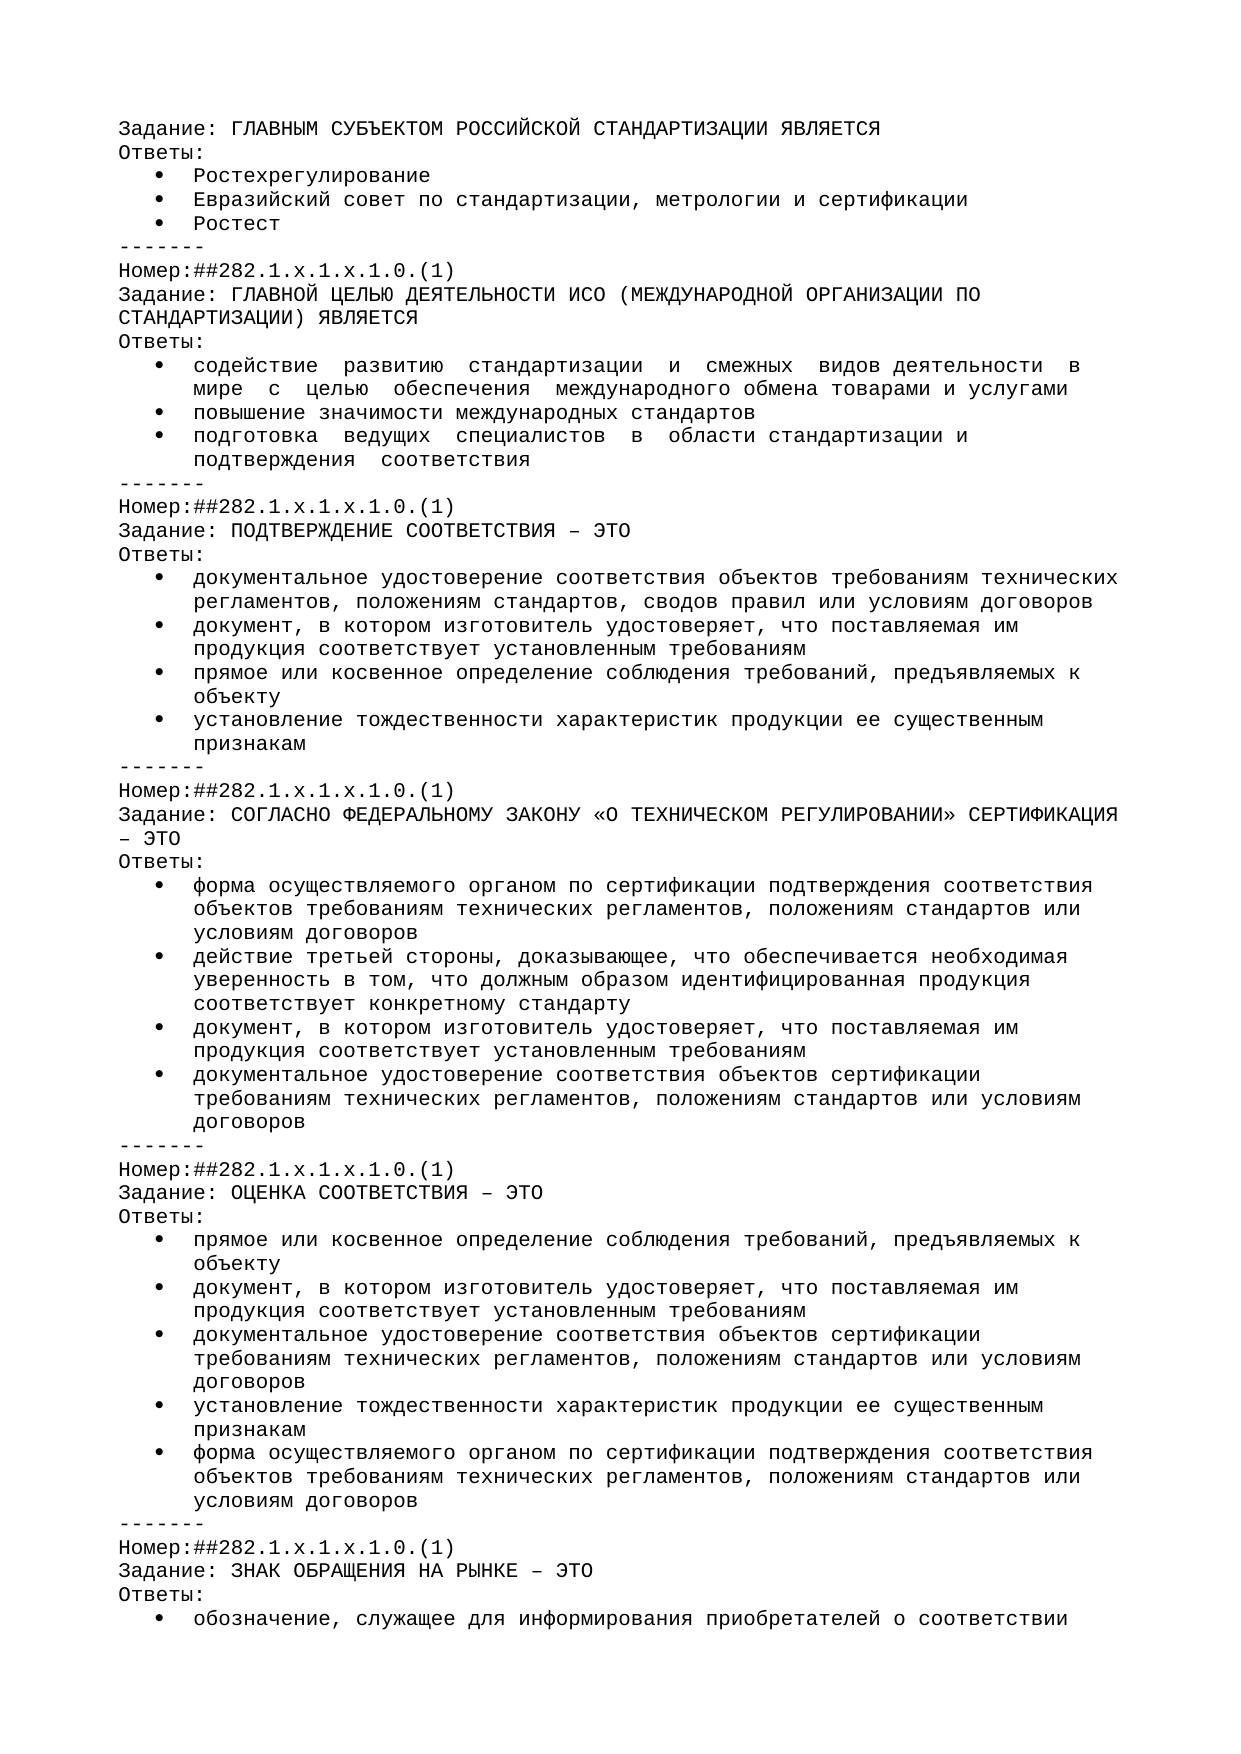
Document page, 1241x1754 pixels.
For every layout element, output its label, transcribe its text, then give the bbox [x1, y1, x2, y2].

list форма осуществляемого органом по сертификации подтверждения соответствия объектов требованиям технических регламентов, положениям стандартов или условиям договоров [156, 1442, 1122, 1513]
text Ответы: [118, 1584, 1122, 1608]
list Ростехрегулирование [156, 165, 1122, 189]
list форма осуществляемого органом по сертификации подтверждения соответствия объектов требованиям технических регламентов, положениям стандартов или условиям договоров [156, 875, 1122, 946]
text Задание: ОЦЕНКА СООТВЕТСТВИЯ ‒ ЭТО [118, 1182, 1122, 1206]
list содействие развитию стандартизации и смежных видов деятельности в мире с целью обеспечения международного обмена товарами и услугами [156, 354, 1122, 402]
list документальное удостоверение соответствия объектов требованиям технических регламентов, положениям стандартов, сводов правил или условиям договоров [156, 567, 1122, 615]
list Евразийский совет по стандартизации, метрологии и сертификации [156, 189, 1122, 213]
list документальное удостоверение соответствия объектов сертификации требованиям технических регламентов, положениям стандартов или условиям договоров [156, 1324, 1122, 1395]
text Задание: ПОДТВЕРЖДЕНИЕ СООТВЕТСТВИЯ ‒ ЭТО [118, 520, 1122, 544]
text ------- [118, 473, 1122, 496]
text ------- [118, 1513, 1122, 1537]
text Ответы: [118, 331, 1122, 354]
text ------- [118, 1135, 1122, 1158]
text Задание: ГЛАВНОЙ ЦЕЛЬЮ ДЕЯТЕЛЬНОСТИ ИСО (МЕЖДУНАРОДНОЙ ОРГАНИЗАЦИИ ПО СТАНДАРТИЗАЦИИ) ЯВЛЯЕТСЯ [118, 284, 1122, 331]
list установление тождественности характеристик продукции ее существенным признакам [156, 1395, 1122, 1442]
list документ, в котором изготовитель удостоверяет, что поставляемая им продукция соответствует установленным требованиям [156, 615, 1122, 662]
list Ростест [156, 213, 1122, 236]
list прямое или косвенное определение соблюдения требований, предъявляемых к объекту [156, 1229, 1122, 1277]
list повышение значимости международных стандартов [156, 402, 1122, 426]
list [156, 1608, 1122, 1631]
text Номер:##282.1.х.1.х.1.0.(1) [118, 1537, 1122, 1561]
text Номер:##282.1.х.1.х.1.0.(1) [118, 780, 1122, 804]
list прямое или косвенное определение соблюдения требований, предъявляемых к объекту [156, 662, 1122, 709]
list документ, в котором изготовитель удостоверяет, что поставляемая им продукция соответствует установленным требованиям [156, 1017, 1122, 1064]
list установление тождественности характеристик продукции ее существенным признакам [156, 709, 1122, 757]
list документальное удостоверение соответствия объектов сертификации требованиям технических регламентов, положениям стандартов или условиям договоров [156, 1064, 1122, 1135]
list документ, в котором изготовитель удостоверяет, что поставляемая им продукция соответствует установленным требованиям [156, 1277, 1122, 1324]
text Ответы: [118, 1206, 1122, 1229]
text Задание: СОГЛАСНО ФЕДЕРАЛЬНОМУ ЗАКОНУ «О ТЕХНИЧЕСКОМ РЕГУЛИРОВАНИИ» СЕРТИФИКАЦИЯ ‒ ЭТО [118, 804, 1122, 851]
text Номер:##282.1.х.1.х.1.0.(1) [118, 1158, 1122, 1182]
text Номер:##282.1.х.1.х.1.0.(1) [118, 260, 1122, 284]
text Номер:##282.1.х.1.х.1.0.(1) [118, 496, 1122, 520]
text ------- [118, 236, 1122, 260]
text Ответы: [118, 851, 1122, 875]
list подготовка ведущих специалистов в области стандартизации и подтверждения соответствия [156, 426, 1122, 473]
text Задание: ЗНАК ОБРАЩЕНИЯ НА РЫНКЕ ‒ ЭТО [118, 1561, 1122, 1584]
text Ответы: [118, 142, 1122, 165]
text Ответы: [118, 544, 1122, 567]
text ------- [118, 757, 1122, 780]
list действие третьей стороны, доказывающее, что обеспечивается необходимая уверенность в том, что должным образом идентифицированная продукция соответствует конкретному стандарту [156, 946, 1122, 1017]
text Задание: ГЛАВНЫМ СУБЪЕКТОМ РОССИЙСКОЙ СТАНДАРТИЗАЦИИ ЯВЛЯЕТСЯ [118, 118, 1122, 142]
